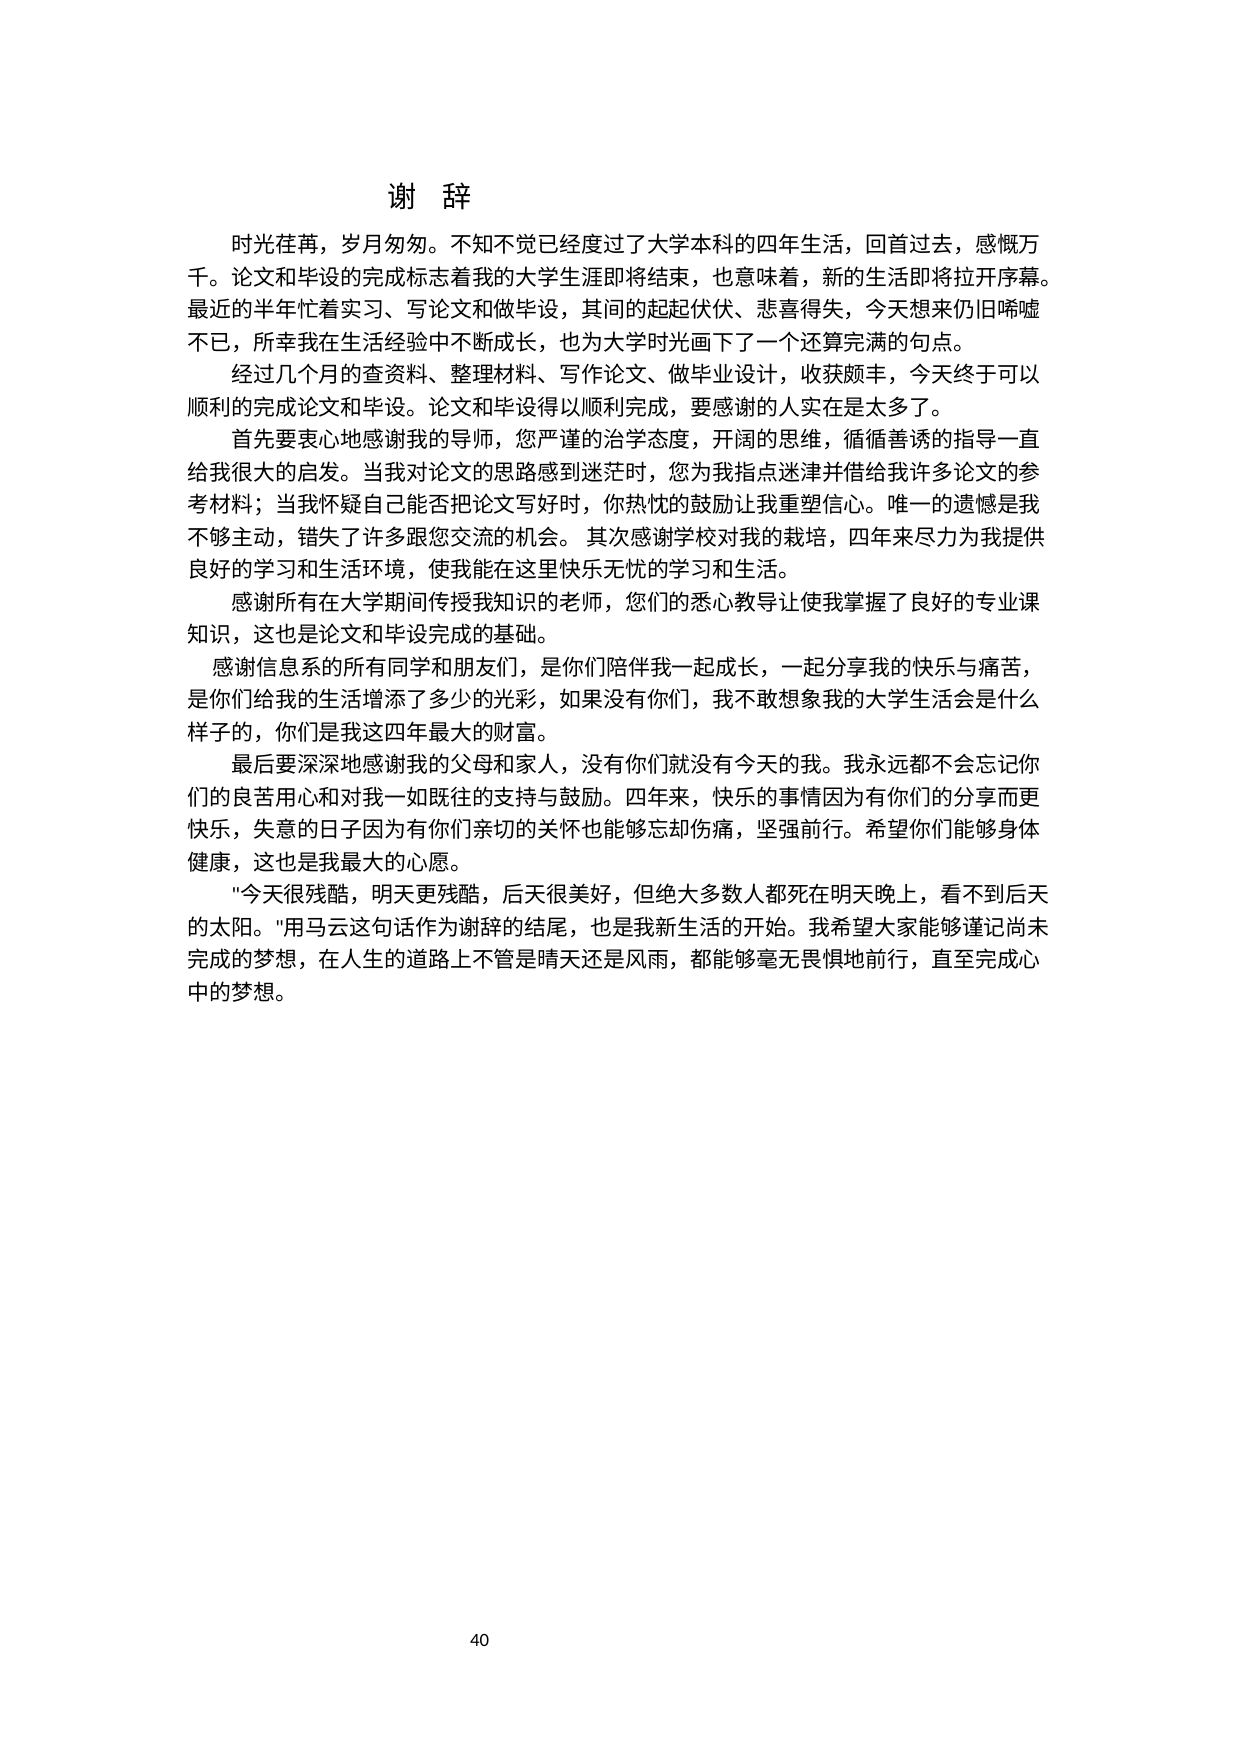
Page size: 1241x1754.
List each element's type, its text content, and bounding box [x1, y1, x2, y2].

list 谢 辞 [187, 162, 1053, 227]
list "今天很残酷，明天更残酷，后天很美好，但绝大多数人都死在明天晚上，看不到后天的太阳。"用马云这句话作为谢辞的结尾，也是我新生活的开始。我希望大家能够谨记尚未完成的梦想，在人生的道路上不管是晴天还是风雨，都能够毫无畏惧地前行，直至完成心中的梦想。 [187, 877, 1053, 1007]
list 经过几个月的查资料、整理材料、写作论文、做毕业设计，收获颇丰，今天终于可以顺利的完成论文和毕设。论文和毕设得以顺利完成，要感谢的人实在是太多了。 [187, 357, 1053, 422]
list 首先要衷心地感谢我的导师，您严谨的治学态度，开阔的思维，循循善诱的指导一直给我很大的启发。当我对论文的思路感到迷茫时，您为我指点迷津并借给我许多论文的参考材料；当我怀疑自己能否把论文写好时，你热忱的鼓励让我重塑信心。唯一的遗憾是我不够主动，错失了许多跟您交流的机会。 其次感谢学校对我的栽培，四年来尽力为我提供良好的学习和生活环境，使我能在这里快乐无忧的学习和生活。 [187, 422, 1053, 584]
list 感谢所有在大学期间传授我知识的老师，您们的悉心教导让使我掌握了良好的专业课知识，这也是论文和毕设完成的基础。 [187, 584, 1053, 649]
list 感谢信息系的所有同学和朋友们，是你们陪伴我一起成长，一起分享我的快乐与痛苦，是你们给我的生活增添了多少的光彩，如果没有你们，我不敢想象我的大学生活会是什么样子的，你们是我这四年最大的财富。 [187, 649, 1053, 747]
list 最后要深深地感谢我的父母和家人，没有你们就没有今天的我。我永远都不会忘记你们的良苦用心和对我一如既往的支持与鼓励。四年来，快乐的事情因为有你们的分享而更快乐，失意的日子因为有你们亲切的关怀也能够忘却伤痛，坚强前行。希望你们能够身体健康，这也是我最大的心愿。 [187, 747, 1053, 877]
list 时光荏苒，岁月匆匆。不知不觉已经度过了大学本科的四年生活，回首过去，感慨万千。论文和毕设的完成标志着我的大学生涯即将结束，也意味着，新的生活即将拉开序幕。最近的半年忙着实习、写论文和做毕设，其间的起起伏伏、悲喜得失，今天想来仍旧唏嘘不已，所幸我在生活经验中不断成长，也为大学时光画下了一个还算完满的句点。 [187, 227, 1053, 357]
